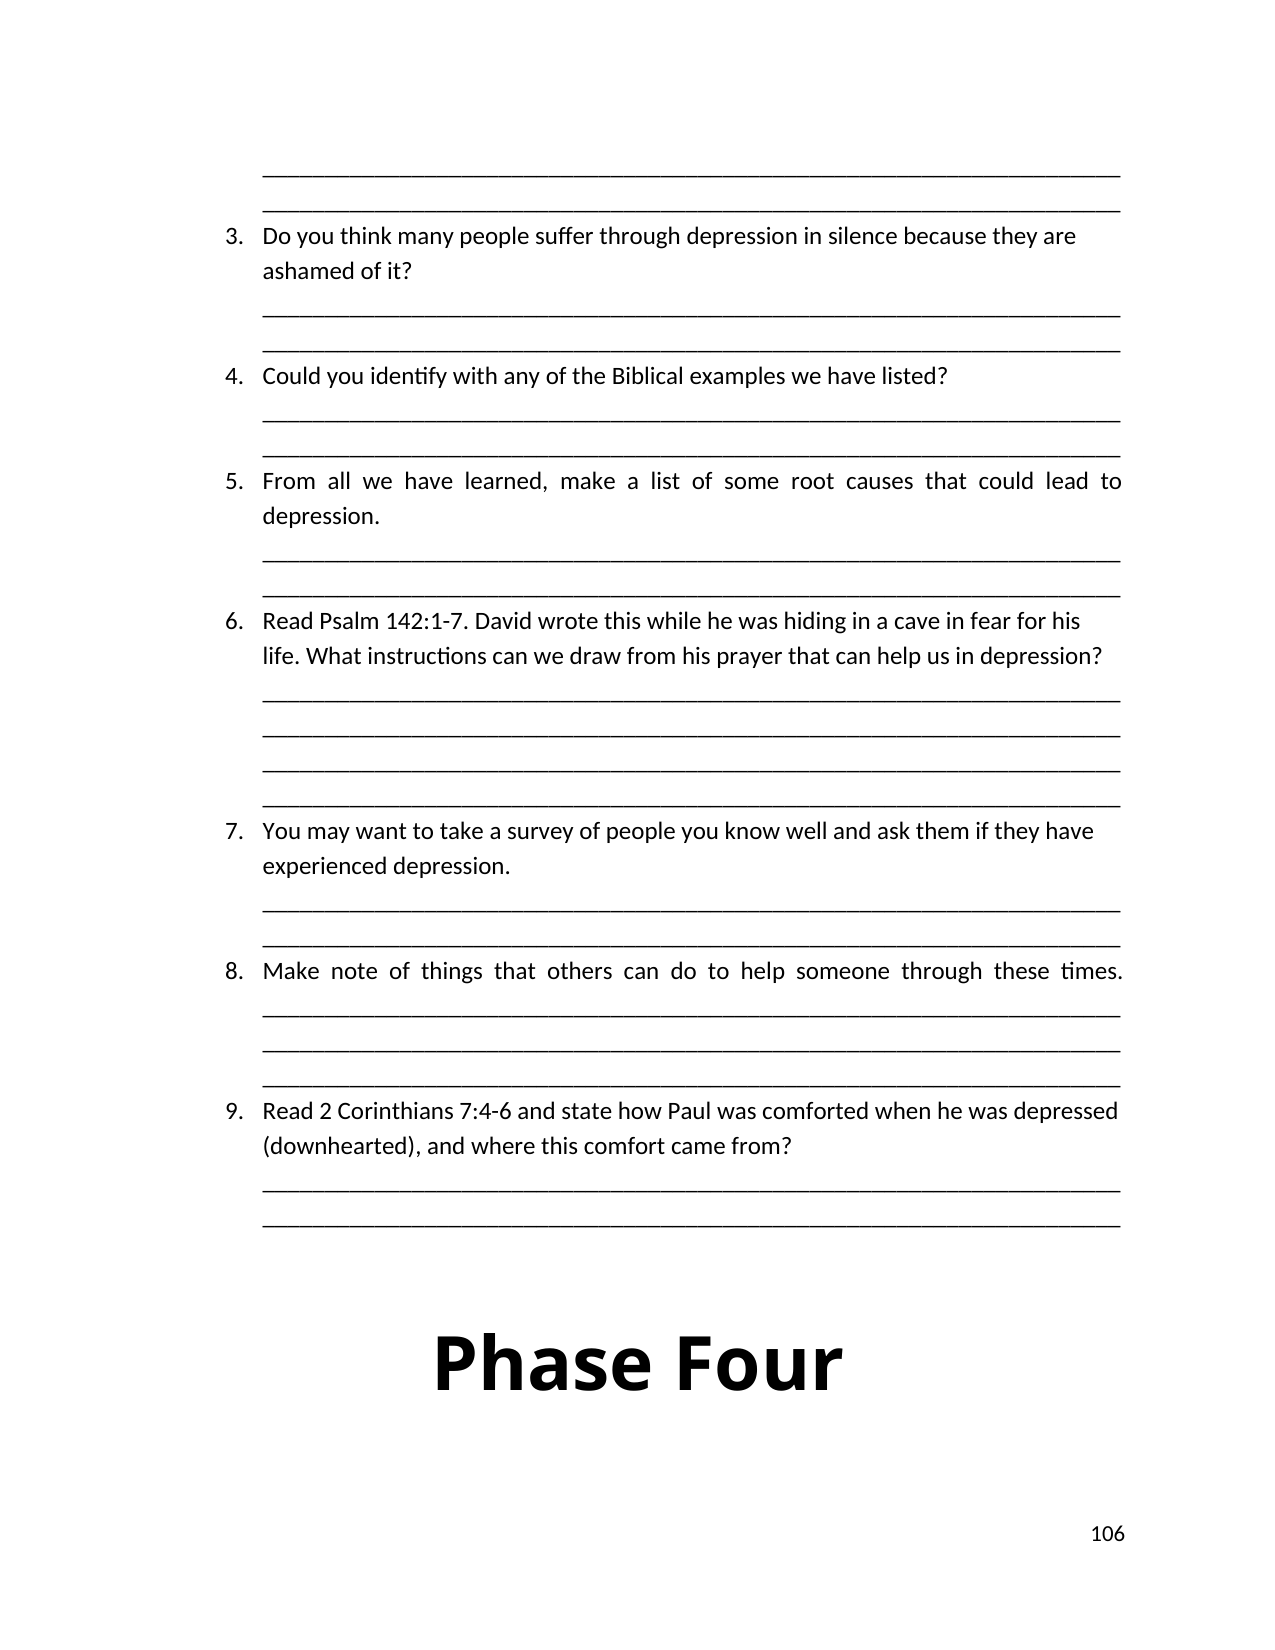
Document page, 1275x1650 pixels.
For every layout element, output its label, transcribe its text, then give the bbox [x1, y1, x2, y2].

list You may want to take a survey of people you know well and ask them if they have experienced depression. __________________________________________________________________________________________________________________________________________ [225, 815, 1124, 951]
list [225, 150, 1124, 216]
list Could you identify with any of the Biblical examples we have listed? __________________________________________________________________________________________________________________________________________ [225, 360, 1124, 461]
list Read Psalm 142:1-7. David wrote this while he was hiding in a cave in fear for his life. What instructions can we draw from his prayer that can help us in depression? ____________________________________________________________________________________________________________________________________________________________________________________________________________________________________________________________________________________ [225, 605, 1124, 811]
text Phase Four [150, 1310, 1125, 1412]
list Read 2 Corinthians 7:4-6 and state how Paul was comforted when he was depressed (downhearted), and where this comfort came from? __________________________________________________________________________________________________________________________________________ [225, 1095, 1124, 1231]
list From all we have learned, make a list of some root causes that could lead to depression. __________________________________________________________________________________________________________________________________________ [225, 465, 1124, 601]
list Do you think many people suffer through depression in silence because they are ashamed of it? __________________________________________________________________________________________________________________________________________ [225, 220, 1124, 356]
list Make note of things that others can do to help someone through these times. _______________________________________________________________________________________________________________________________________________________________________________________________________________ [225, 955, 1124, 1091]
